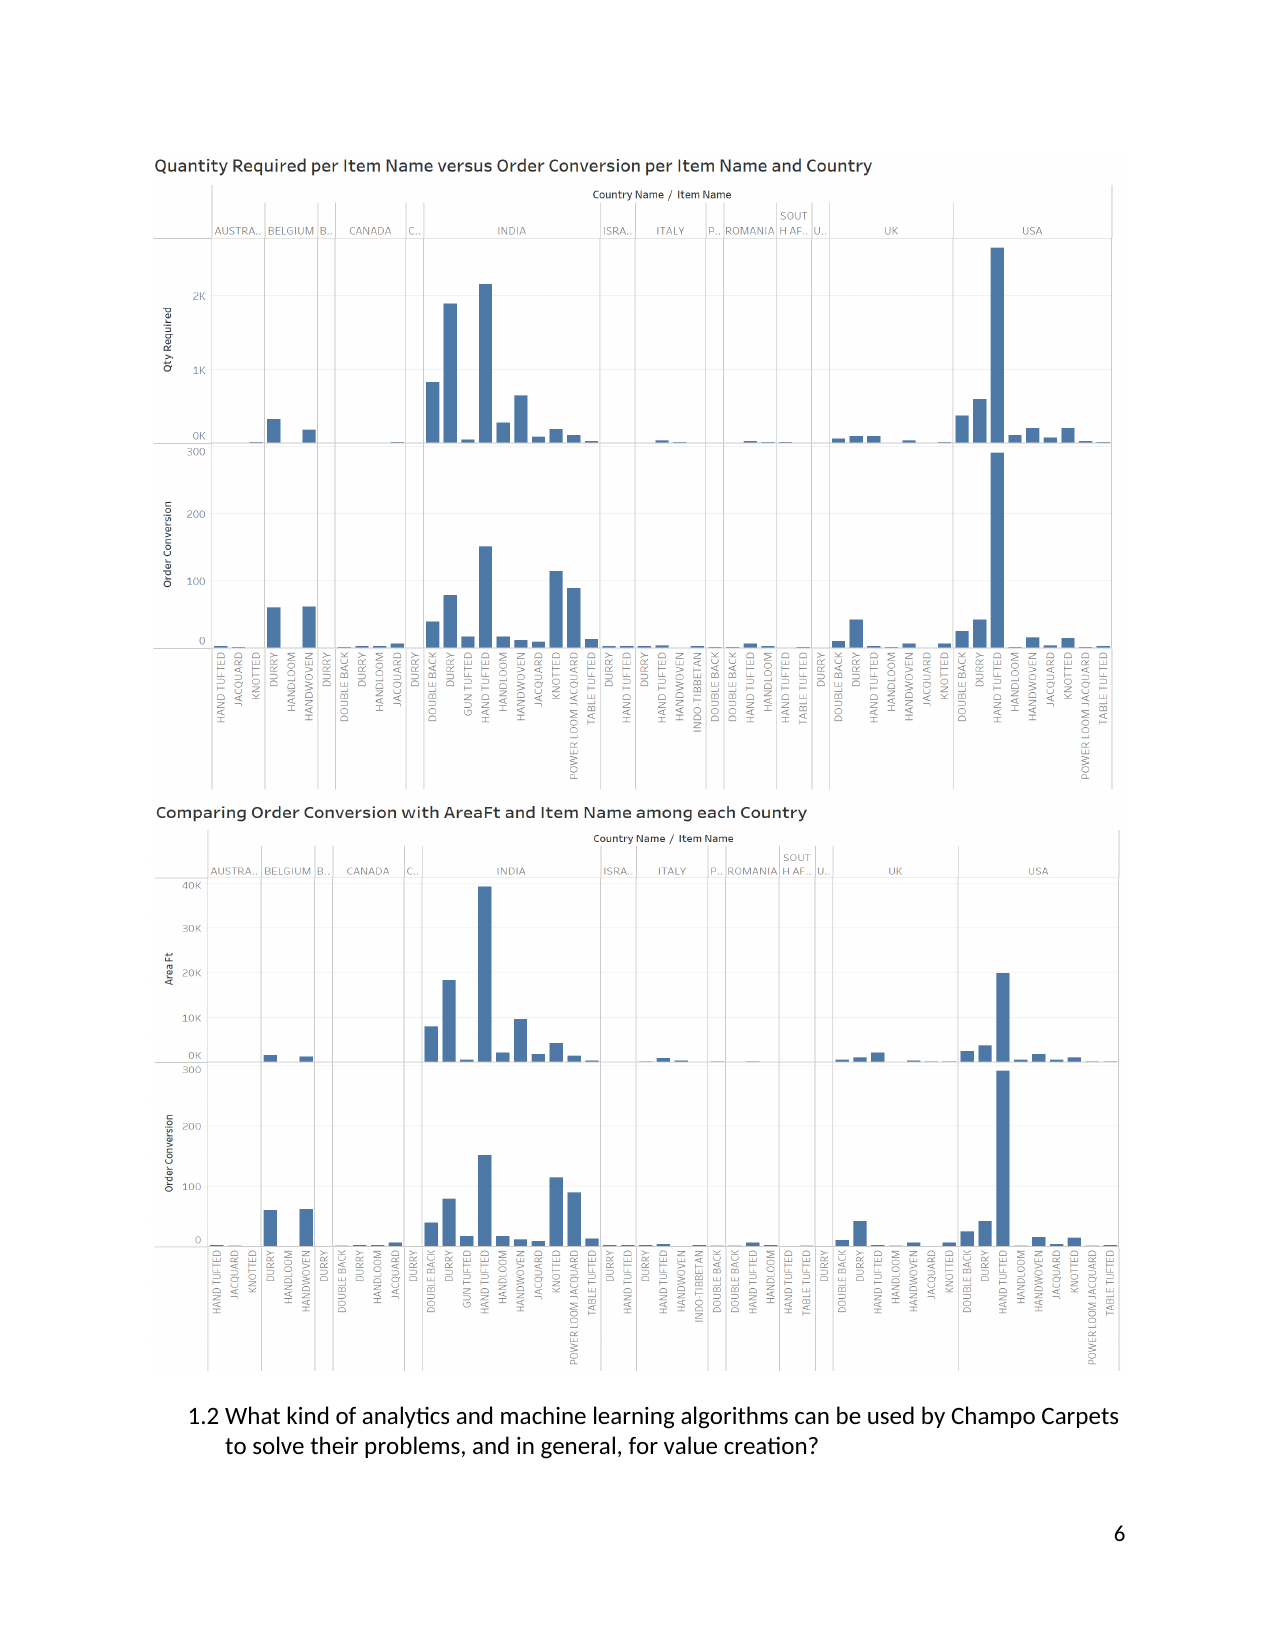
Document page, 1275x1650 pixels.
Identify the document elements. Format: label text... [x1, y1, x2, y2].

picture [150, 798, 1125, 1371]
picture [150, 150, 1125, 793]
list What kind of analytics and machine learning algorithms can be used by Champo Carpets to solve their problems, and in general, for value creation? [187, 1400, 1125, 1461]
